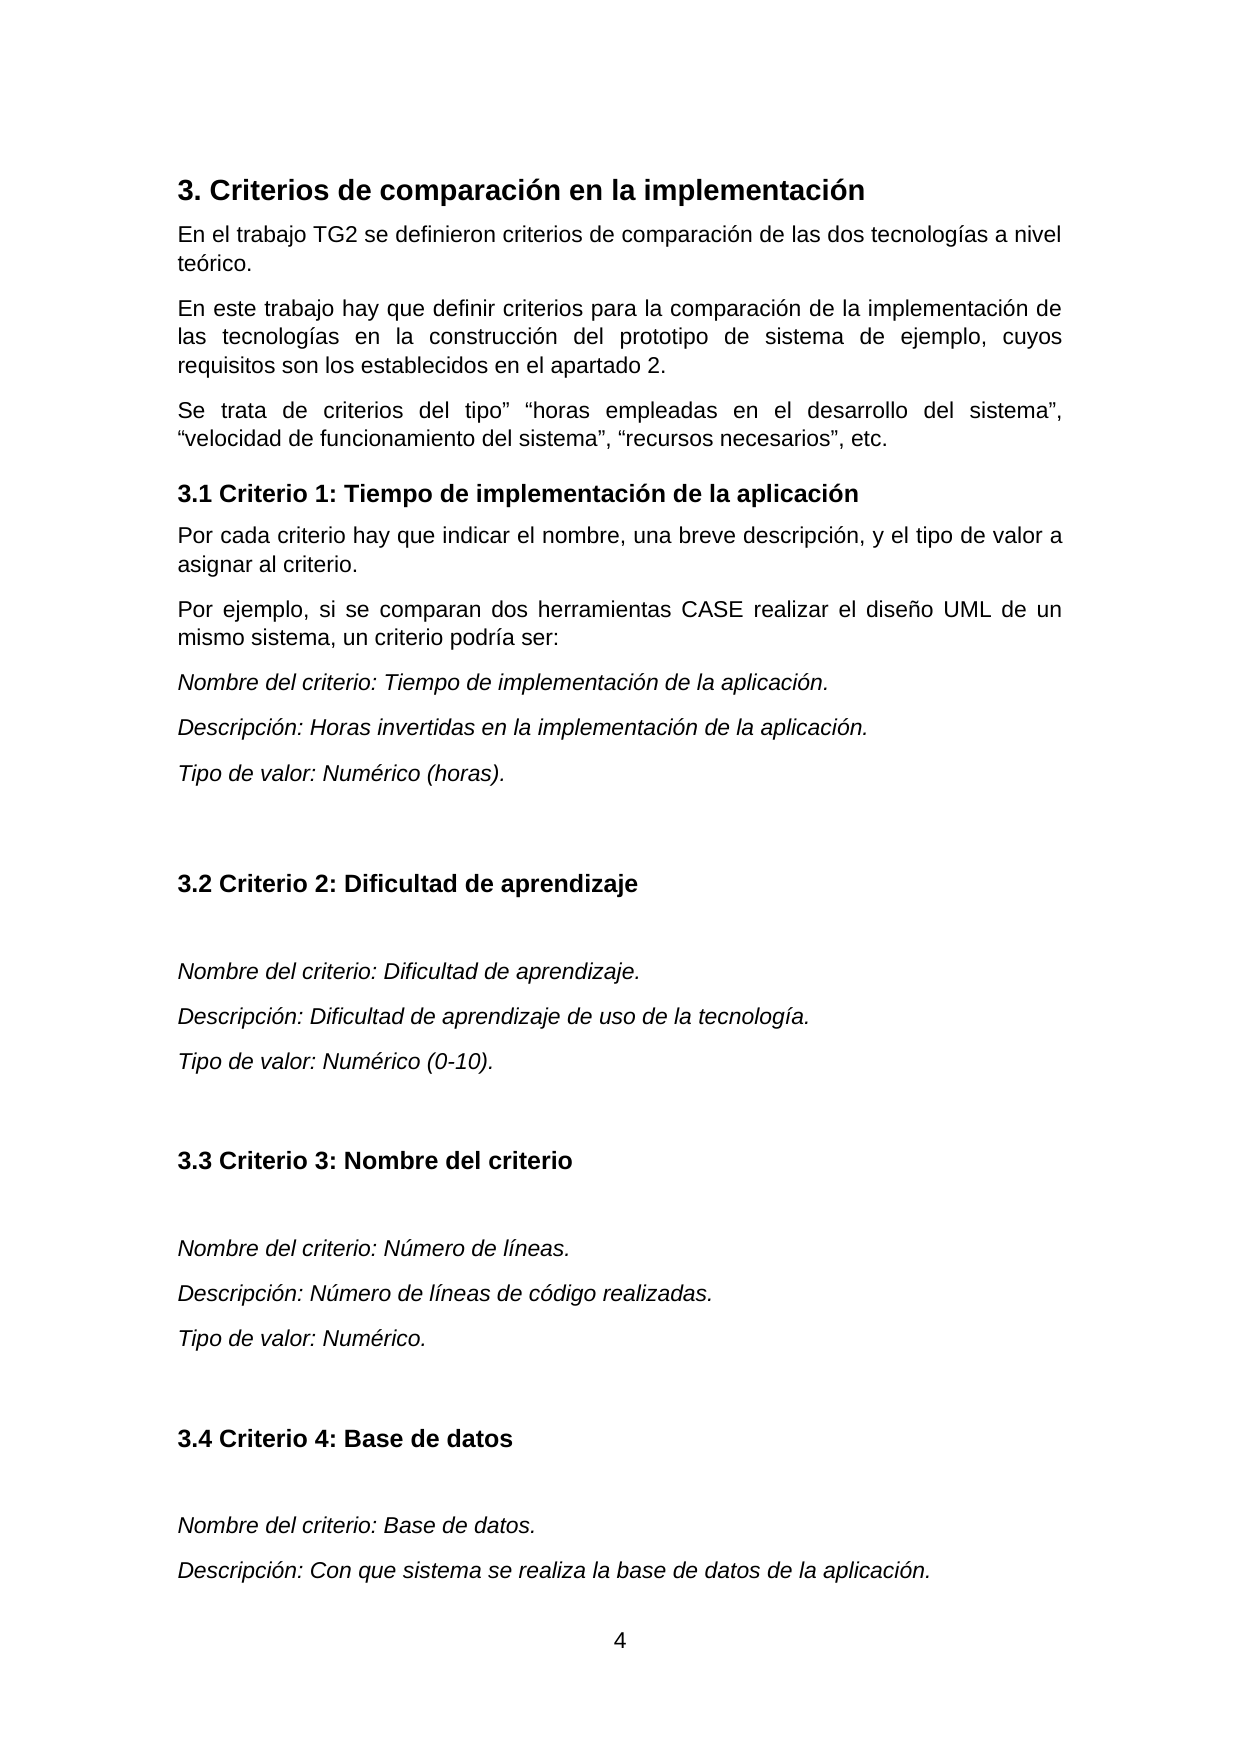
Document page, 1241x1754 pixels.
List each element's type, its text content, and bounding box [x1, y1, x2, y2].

text Tipo de valor: Numérico. [177, 1325, 1063, 1352]
text Descripción: Número de líneas de código realizadas. [177, 1280, 1063, 1306]
text Tipo de valor: Numérico (0-10). [177, 1048, 1063, 1074]
text Tipo de valor: Numérico (horas). [177, 759, 1063, 786]
text Descripción: Dificultad de aprendizaje de uso de la tecnología. [177, 1003, 1063, 1029]
subtitle 3.1 Criterio 1: Tiempo de implementación de la aplicación [177, 479, 1063, 507]
text Descripción: Con que sistema se realiza la base de datos de la aplicación. [177, 1557, 1063, 1584]
text Nombre del criterio: Dificultad de aprendizaje. [177, 958, 1063, 984]
text Por ejemplo, si se comparan dos herramientas CASE realizar el diseño UML de un mismo sistema, un criterio podría ser: [177, 596, 1063, 651]
text En el trabajo TG2 se definieron criterios de comparación de las dos tecnologías a nivel teórico. [177, 221, 1063, 276]
subtitle 3.2 Criterio 2: Dificultad de aprendizaje [177, 869, 1063, 898]
text Descripción: Horas invertidas en la implementación de la aplicación. [177, 714, 1063, 741]
subtitle 3.3 Criterio 3: Nombre del criterio [177, 1146, 1063, 1175]
text Nombre del criterio: Base de datos. [177, 1512, 1063, 1539]
text Se trata de criterios del tipo” “horas empleadas en el desarrollo del sistema”, “velocidad de funcionamiento del sistema”, “recursos necesarios”, etc. [177, 397, 1063, 452]
subtitle 3.4 Criterio 4: Base de datos [177, 1424, 1063, 1452]
text Por cada criterio hay que indicar el nombre, una breve descripción, y el tipo de valor a asignar al criterio. [177, 522, 1063, 577]
text En este trabajo hay que definir criterios para la comparación de la implementación de las tecnologías en la construcción del prototipo de sistema de ejemplo, cuyos requisitos son los establecidos en el apartado 2. [177, 295, 1063, 378]
subtitle 3. Criterios de comparación en la implementación [177, 173, 1063, 206]
text Nombre del criterio: Tiempo de implementación de la aplicación. [177, 669, 1063, 696]
text Nombre del criterio: Número de líneas. [177, 1235, 1063, 1261]
